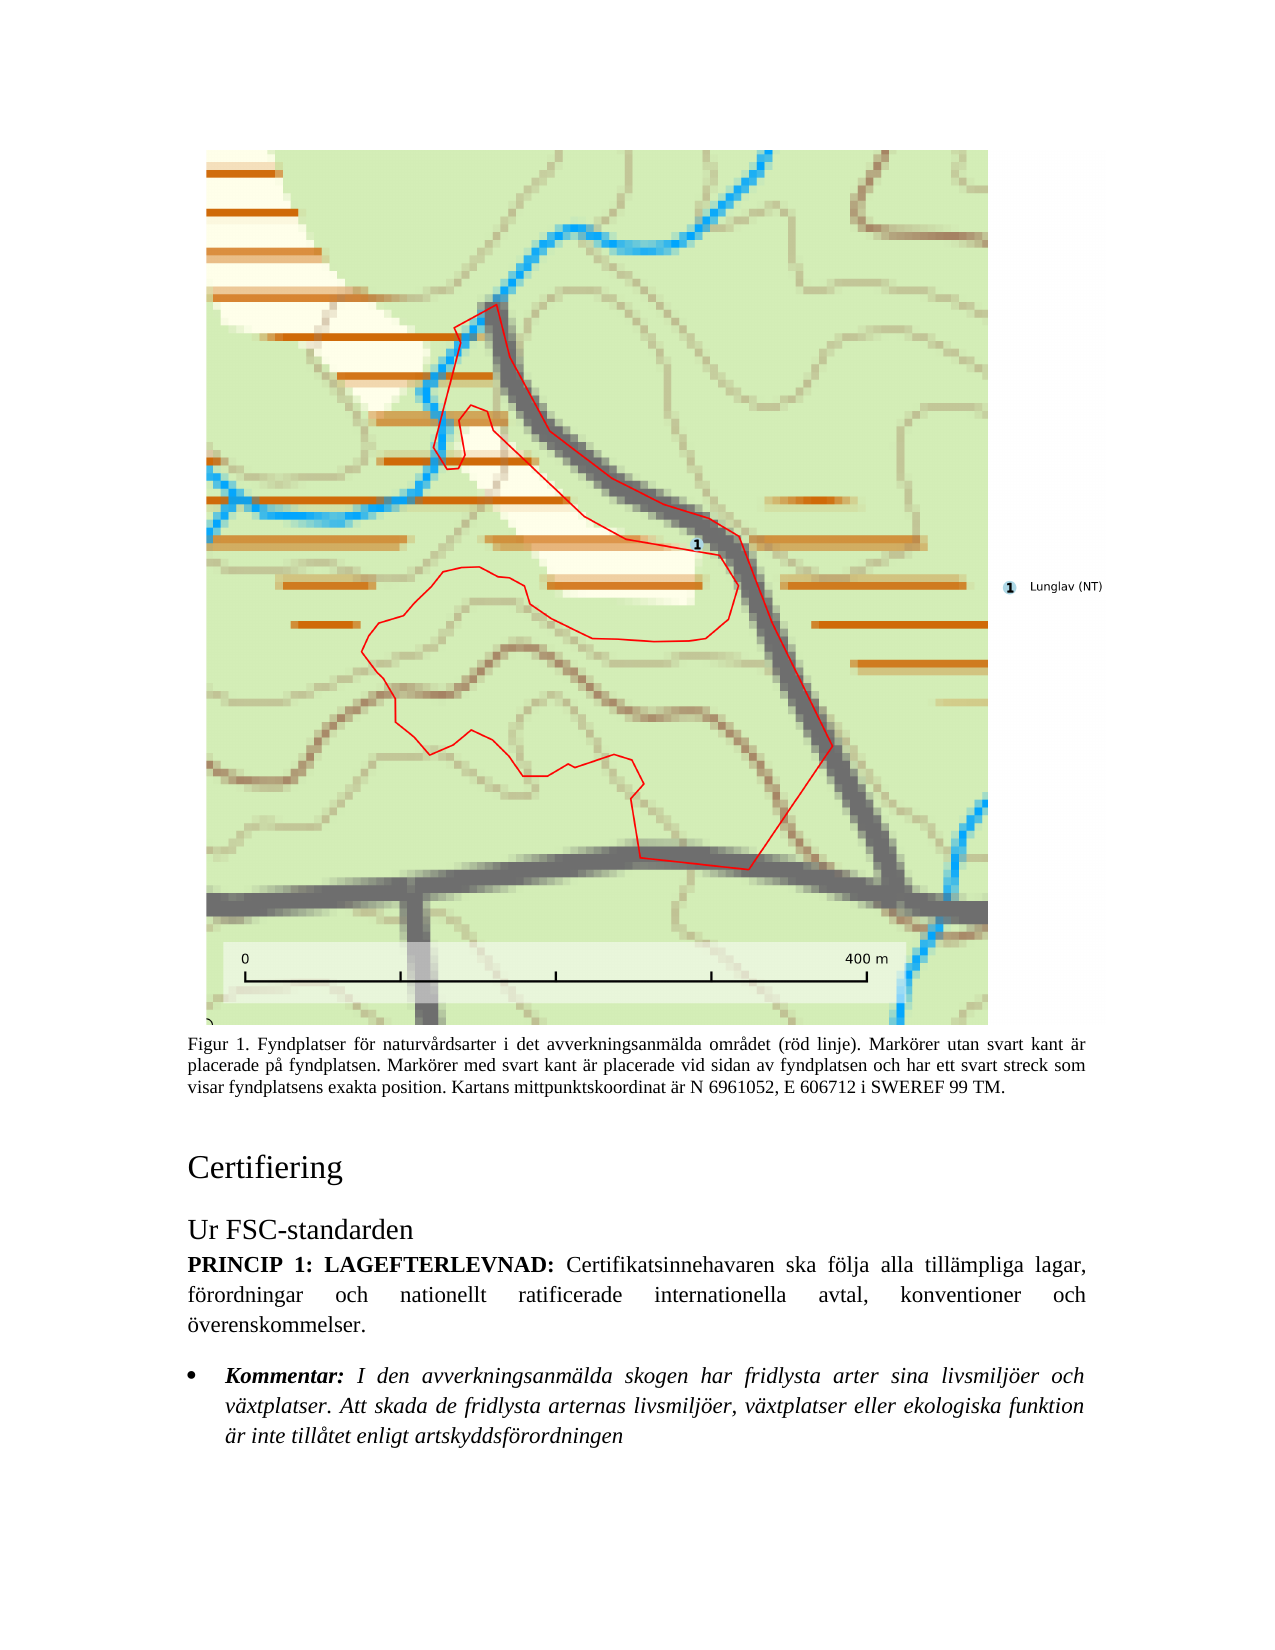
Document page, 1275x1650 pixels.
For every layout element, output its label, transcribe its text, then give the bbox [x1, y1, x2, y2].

text Figur 1. Fyndplatser för naturvårdsarter i det avverkningsanmälda området (röd linje). Markörer utan svart kant är placerade på fyndplatsen. Markörer med svart kant är placerade vid sidan av fyndplatsen och har ett svart streck som visar fyndplatsens exakta position. Kartans mittpunktskoordinat är N 6961052, E 606712 i SWEREF 99 TM. [187, 1033, 1087, 1097]
subtitle Ur FSC-standarden [187, 1212, 1087, 1246]
text PRINCIP 1: LAGEFTERLEVNAD: Certifikatsinnehavaren ska följa alla tillämpliga lagar, förordningar och nationellt ratificerade internationella avtal, konventioner och överenskommelser. [187, 1251, 1087, 1337]
subtitle Certifiering [187, 1147, 1087, 1186]
picture [206, 150, 1107, 1025]
list Kommentar: I den avverkningsanmälda skogen har fridlysta arter sina livsmiljöer och växtplatser. Att skada de fridlysta arternas livsmiljöer, växtplatser eller ekologiska funktion är inte tillåtet enligt artskyddsförordningen [187, 1362, 1087, 1449]
